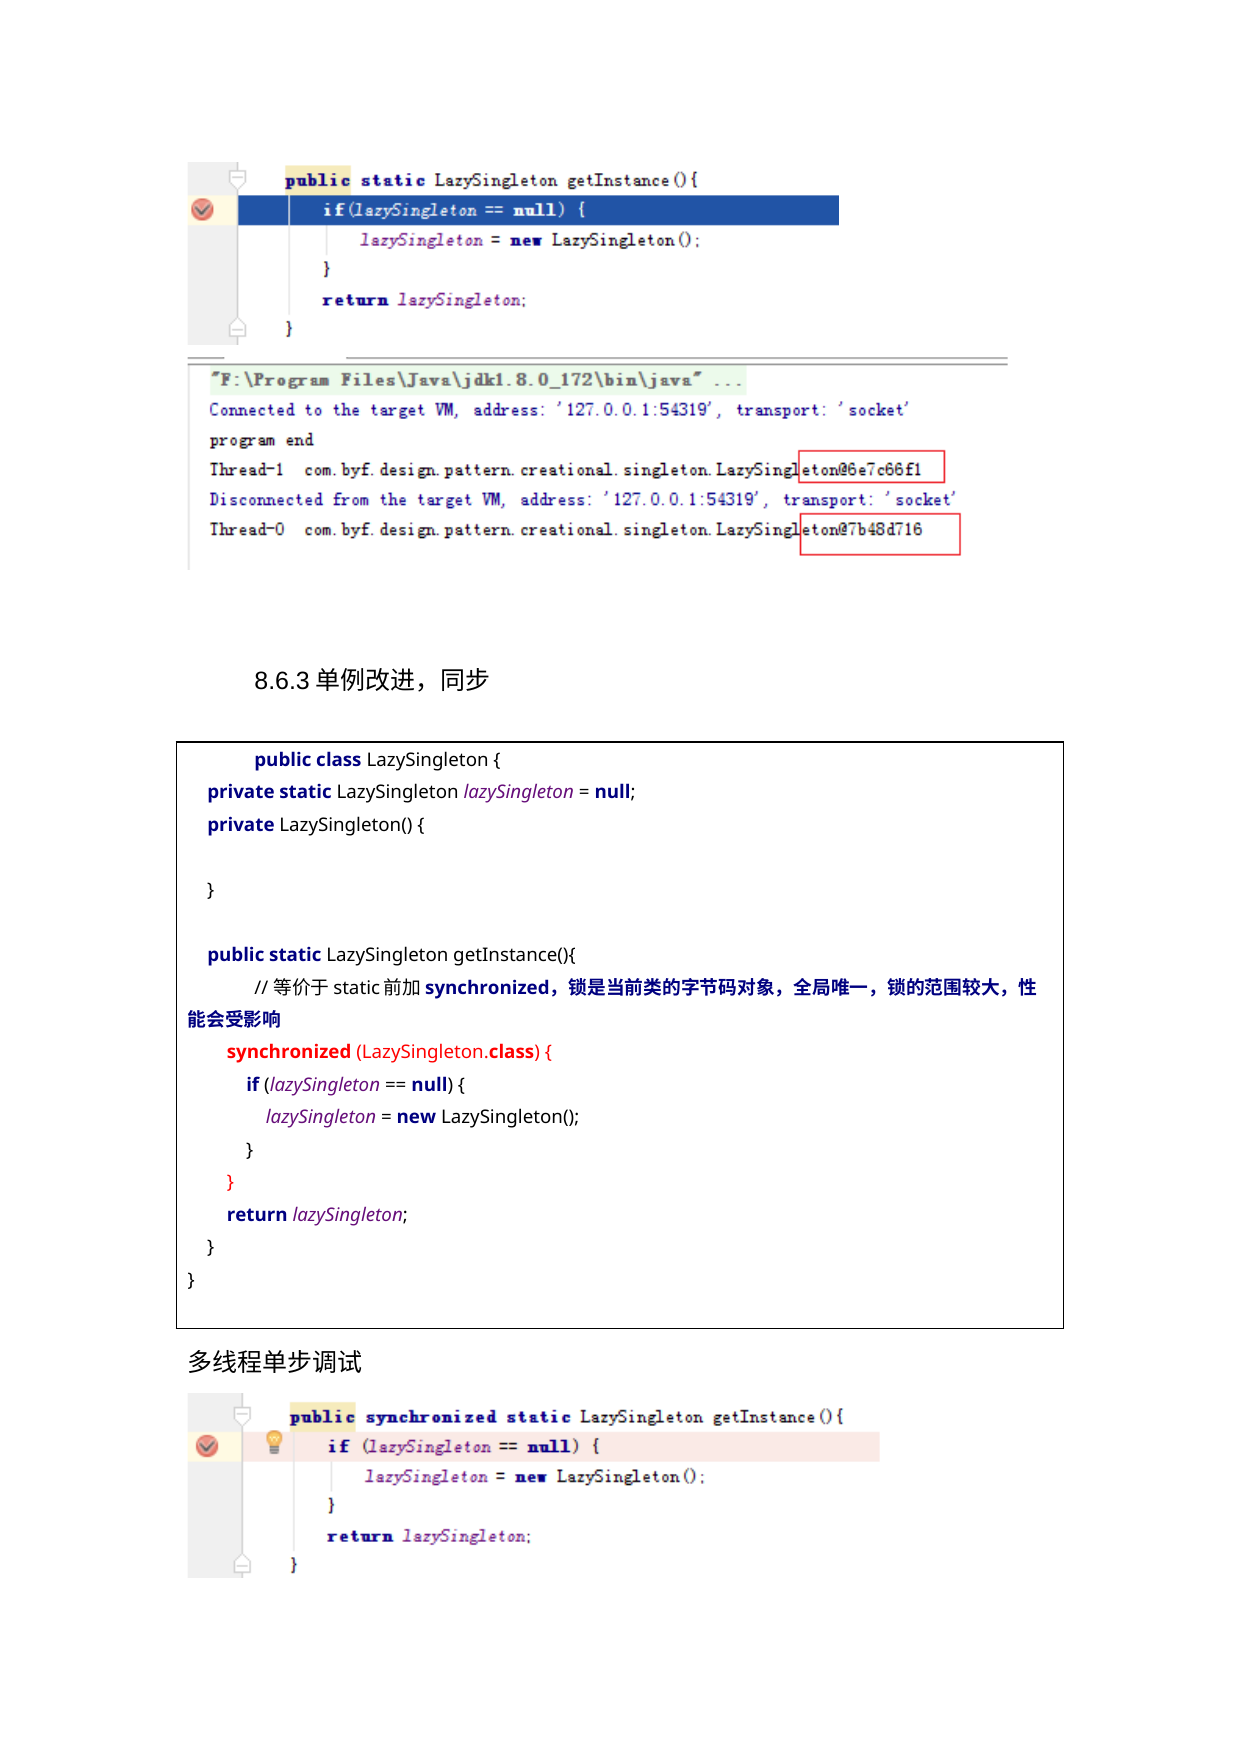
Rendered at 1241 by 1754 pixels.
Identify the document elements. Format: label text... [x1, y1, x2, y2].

picture [187, 357, 1008, 570]
table_header public class LazySingleton { private static LazySingleton lazySingleton = null; private LazySingleton() { } public static LazySingleton getInstance(){ // 等价于static前加synchronized，锁是当前类的字节码对象，全局唯一，锁的范围较大，性能会受影响 synchronized (LazySingleton.class) { if (lazySingleton == null) { lazySingleton = new LazySingleton(); } } return lazySingleton; } } [177, 743, 1063, 1327]
picture [187, 1393, 880, 1578]
picture [187, 162, 839, 345]
subtitle 8.6.3单例改进，同步 [187, 646, 1053, 711]
list 多线程单步调试 [187, 1329, 1053, 1393]
